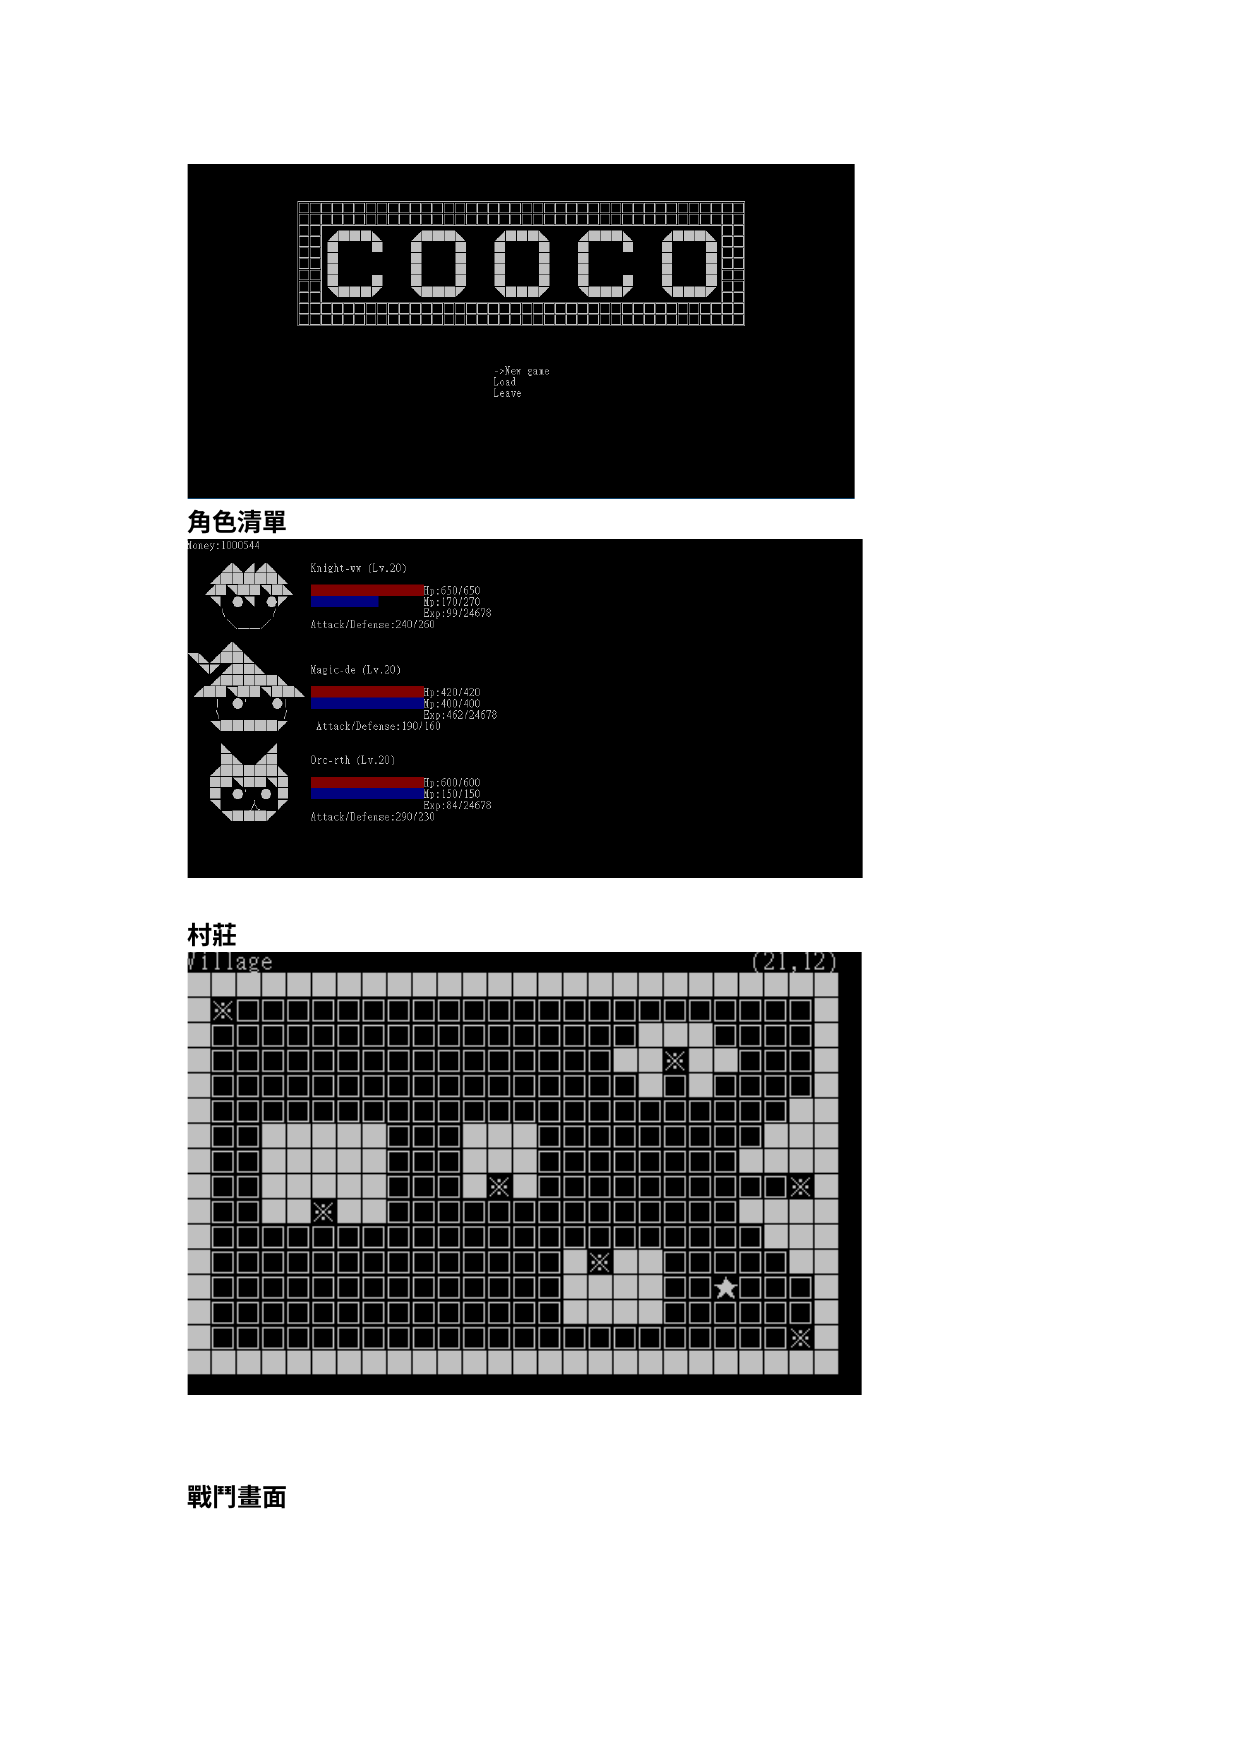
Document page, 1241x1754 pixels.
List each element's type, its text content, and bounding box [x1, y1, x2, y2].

picture [187, 539, 863, 878]
picture [187, 952, 862, 1395]
picture [187, 164, 855, 499]
text 角色清單 [187, 502, 1053, 539]
text 村莊 [187, 914, 1053, 952]
text 戰鬥畫面 [187, 1477, 1053, 1514]
